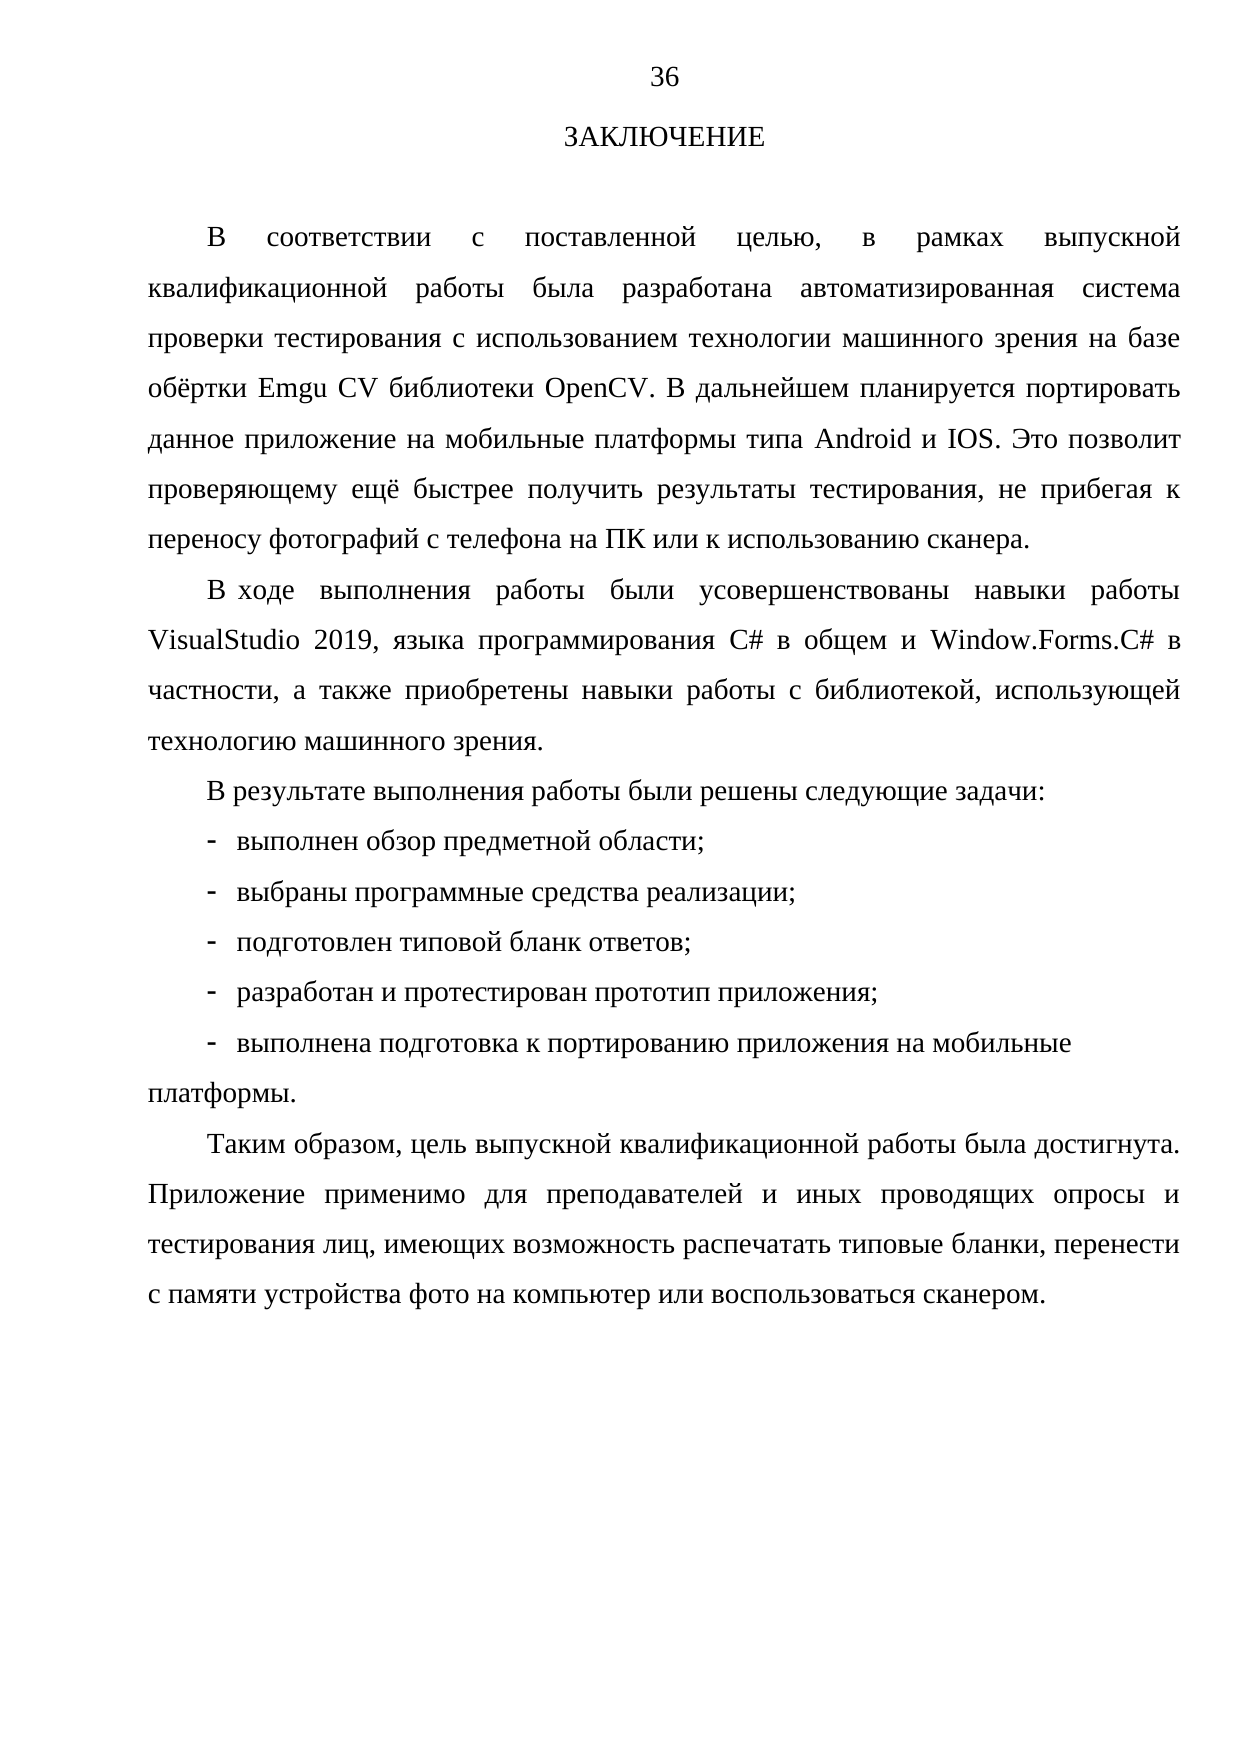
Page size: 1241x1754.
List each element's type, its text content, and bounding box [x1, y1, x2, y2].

list выполнен обзор предметной области; [148, 823, 1181, 857]
text ЗАКЛЮЧЕНИЕ [148, 119, 1181, 152]
text В соответствии с поставленной целью, в рамках выпускной квалификационной работы была разработана автоматизированная система проверки тестирования с использованием технологии машинного зрения на базе обёртки Emgu CV библиотеки OpenCV. В дальнейшем планируется портировать данное приложение на мобильные платформы типа Android и IOS. Это позволит проверяющему ещё быстрее получить результаты тестирования, не прибегая к переносу фотографий с телефона на ПК или к использованию сканера. [148, 219, 1181, 555]
list разработан и протестирован прототип приложения; [148, 974, 1181, 1008]
text В результате выполнения работы были решены следующие задачи: [206, 773, 1181, 807]
list выполнена подготовка к портированию приложения на мобильные платформы. [148, 1025, 1181, 1109]
list ходе выполнения работы были усовершенствованы навыки работы VisualStudio 2019, языка программирования C# в общем и Window.Forms.C# в частности, а также приобретены навыки работы с библиотекой, использующей технологию машинного зрения. [148, 572, 1181, 756]
text Таким образом, цель выпускной квалификационной работы была достигнута. Приложение применимо для преподавателей и иных проводящих опросы и тестирования лиц, имеющих возможность распечатать типовые бланки, перенести с памяти устройства фото на компьютер или воспользоваться сканером. [148, 1126, 1181, 1310]
list выбраны программные средства реализации; [148, 874, 1181, 907]
list подготовлен типовой бланк ответов; [148, 924, 1181, 958]
